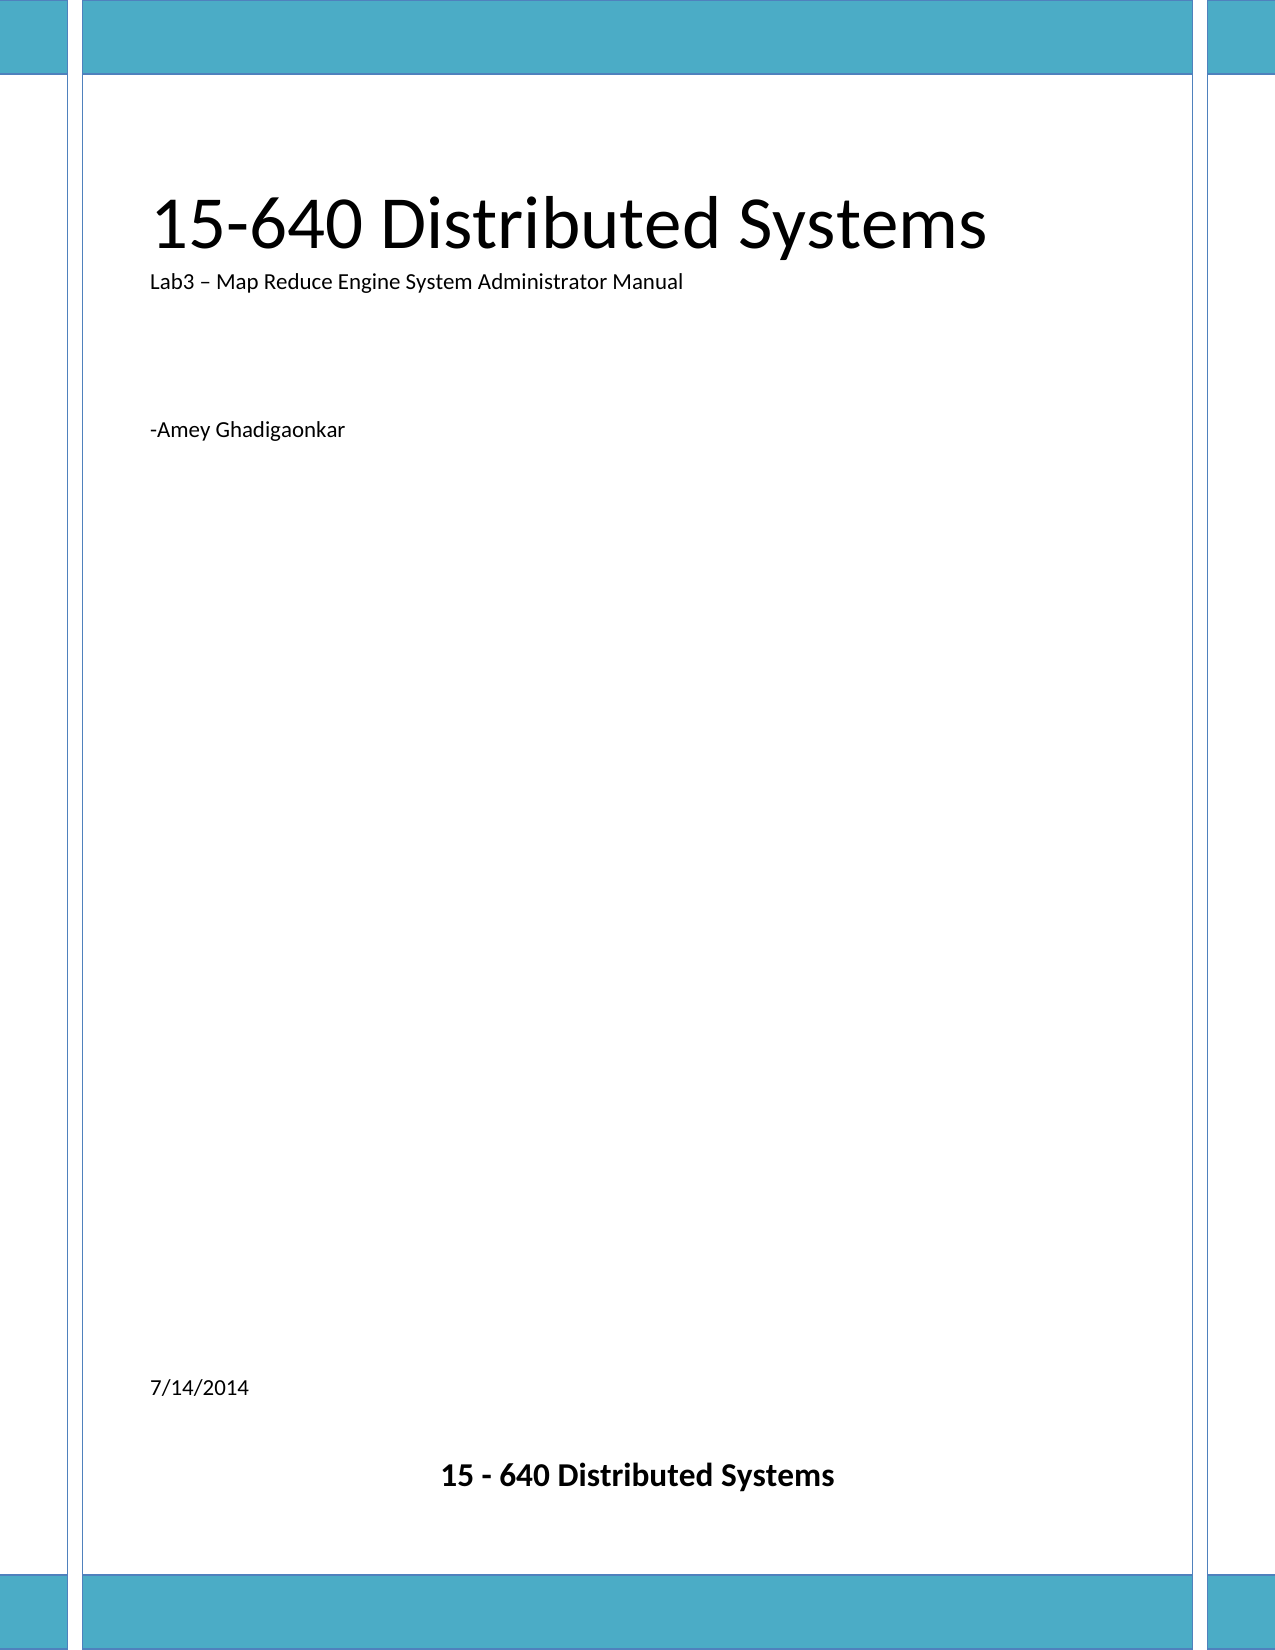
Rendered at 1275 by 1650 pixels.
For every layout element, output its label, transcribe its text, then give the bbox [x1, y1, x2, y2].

text 15 - 640 Distributed Systems [150, 1454, 1125, 1495]
